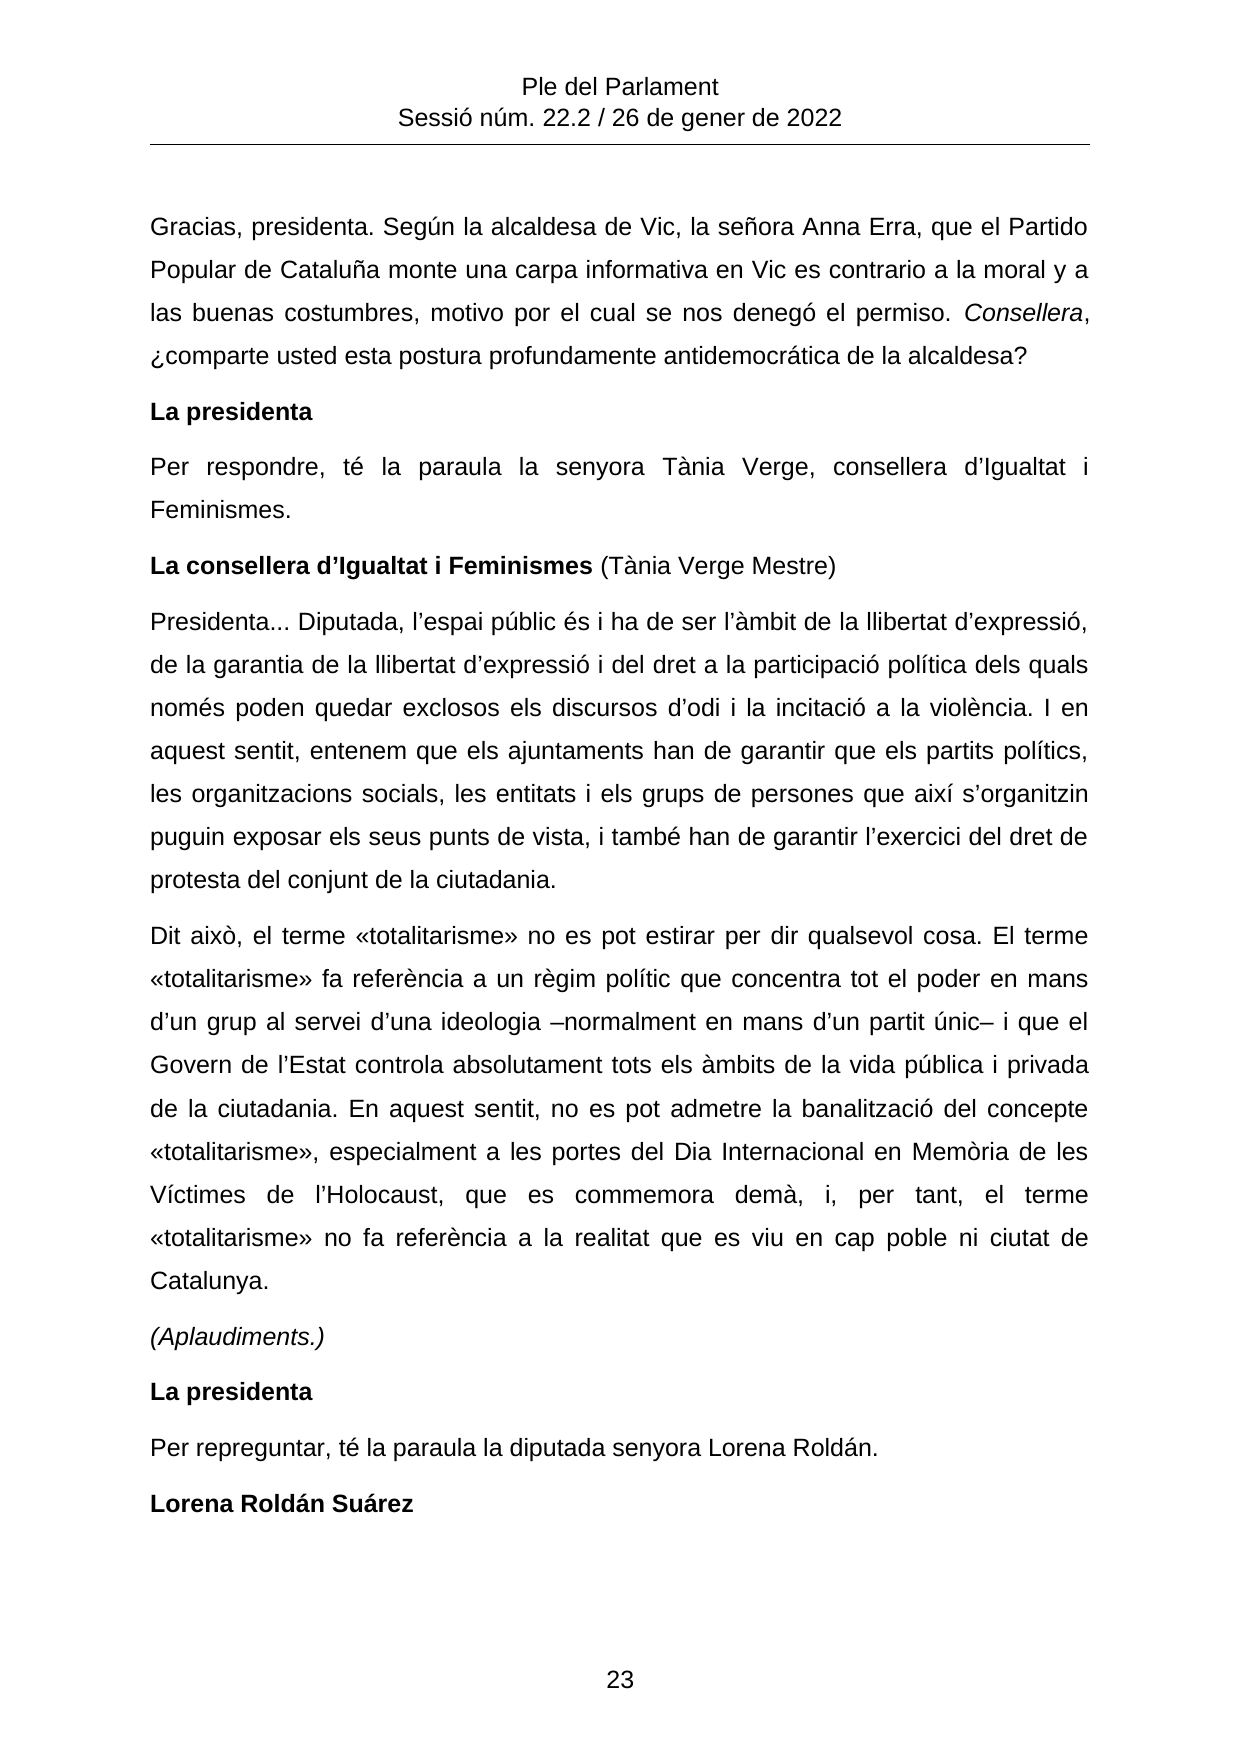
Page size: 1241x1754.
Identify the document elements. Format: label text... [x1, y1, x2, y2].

text Lorena Roldán Suárez [150, 1489, 1090, 1517]
text Presidenta... Diputada, l’espai públic és i ha de ser l’àmbit de la llibertat d’expressió, de la garantia de la llibertat d’expressió i del dret a la participació política dels quals només poden quedar exclosos els discursos d’odi i la incitació a la violència. I en aquest sentit, entenem que els ajuntaments han de garantir que els partits polítics, les organitzacions socials, les entitats i els grups de persones que així s’organitzin puguin exposar els seus punts de vista, i també han de garantir l’exercici del dret de protesta del conjunt de la ciutadania. [150, 607, 1090, 894]
text La consellera d’Igualtat i Feminismes (Tània Verge Mestre) [150, 551, 1090, 580]
text La presidenta [150, 1377, 1090, 1406]
text Per repreguntar, té la paraula la diputada senyora Lorena Roldán. [150, 1433, 1090, 1462]
text Gracias, presidenta. Según la alcaldesa de Vic, la señora Anna Erra, que el Partido Popular de Cataluña monte una carpa informativa en Vic es contrario a la moral y a las buenas costumbres, motivo por el cual se nos denegó el permiso. Consellera, ¿comparte usted esta postura profundamente antidemocrática de la alcaldesa? [150, 212, 1090, 370]
text Dit això, el terme «totalitarisme» no es pot estirar per dir qualsevol cosa. El terme «totalitarisme» fa referència a un règim polític que concentra tot el poder en mans d’un grup al servei d’una ideologia –normalment en mans d’un partit únic– i que el Govern de l’Estat controla absolutament tots els àmbits de la vida pública i privada de la ciutadania. En aquest sentit, no es pot admetre la banalització del concepte «totalitarisme», especialment a les portes del Dia Internacional en Memòria de les Víctimes de l’Holocaust, que es commemora demà, i, per tant, el terme «totalitarisme» no fa referència a la realitat que es viu en cap poble ni ciutat de Catalunya. [150, 921, 1090, 1295]
text La presidenta [150, 397, 1090, 426]
text (Aplaudiments.) [150, 1322, 1090, 1351]
text Per respondre, té la paraula la senyora Tània Verge, consellera d’Igualtat i Feminismes. [150, 452, 1090, 524]
